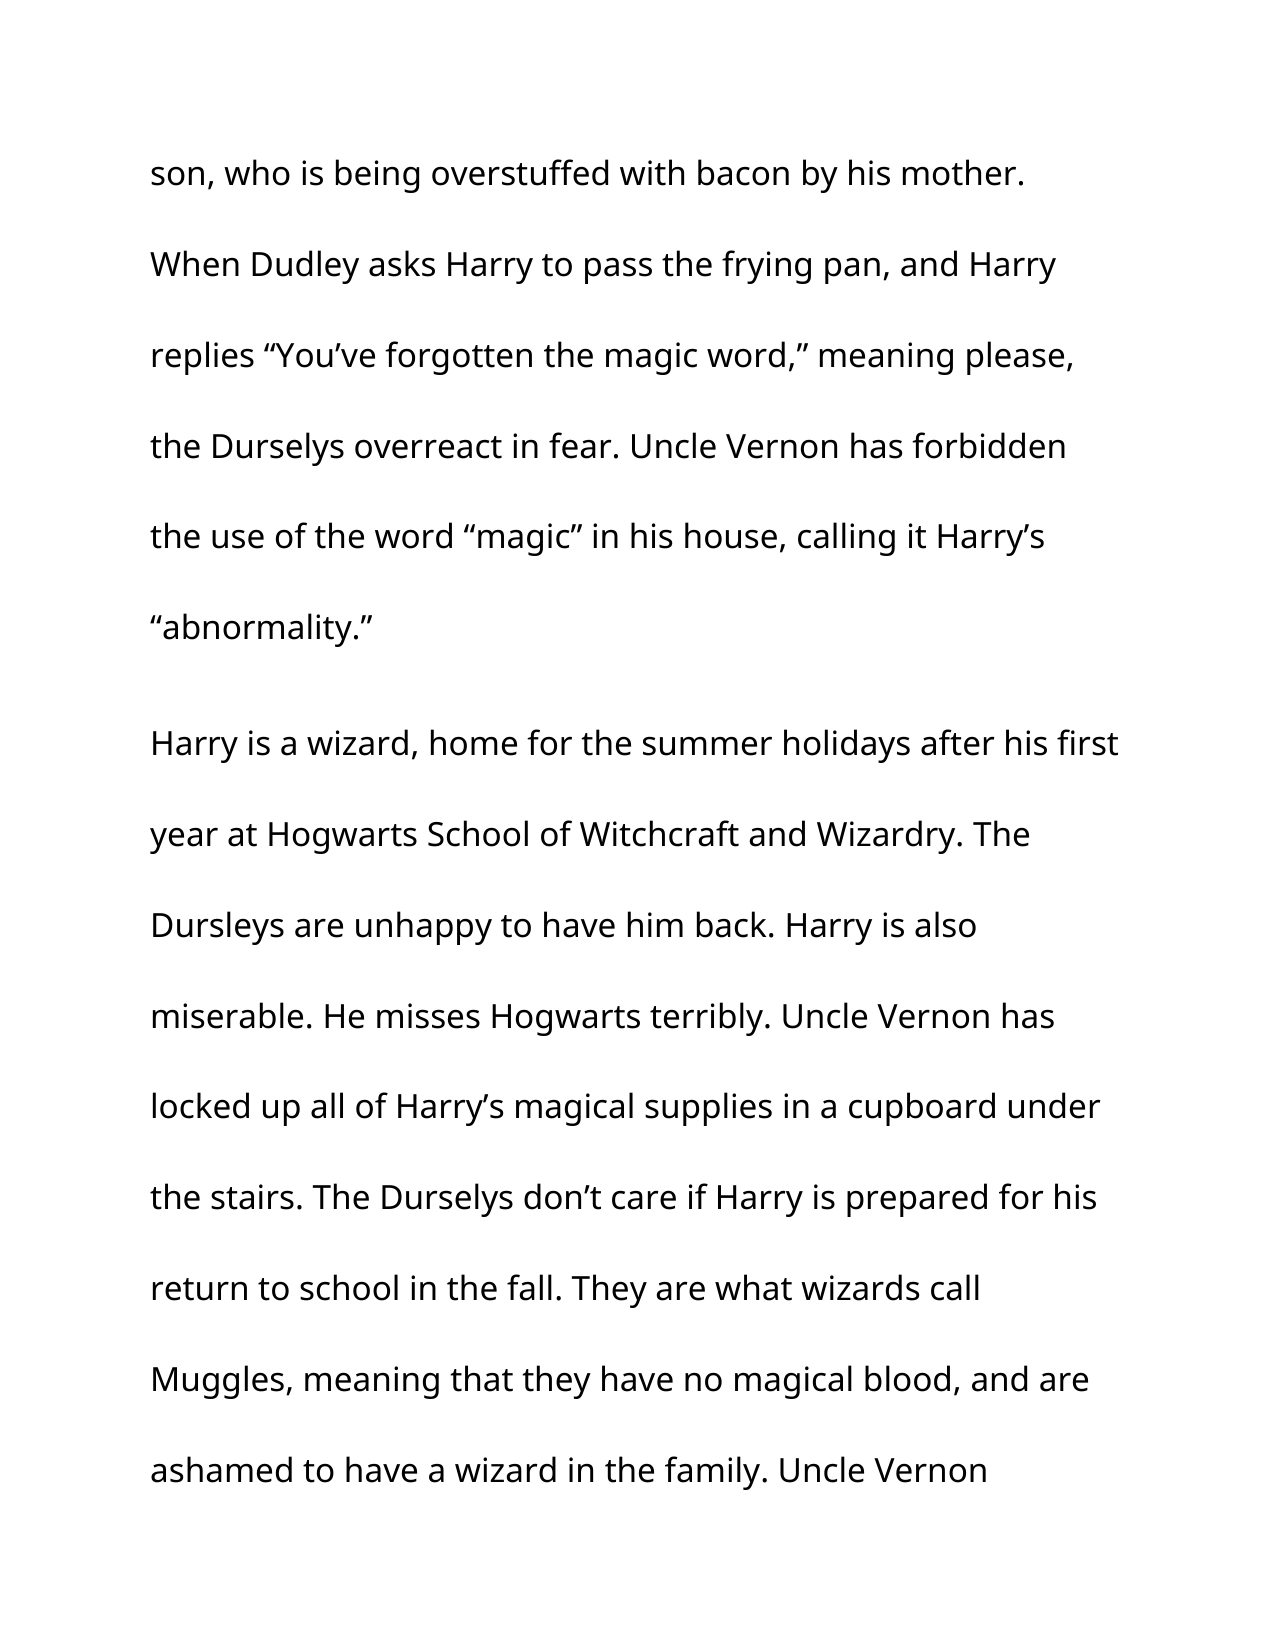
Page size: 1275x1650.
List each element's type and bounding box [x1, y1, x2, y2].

text [150, 720, 1125, 1492]
text [150, 150, 1125, 649]
